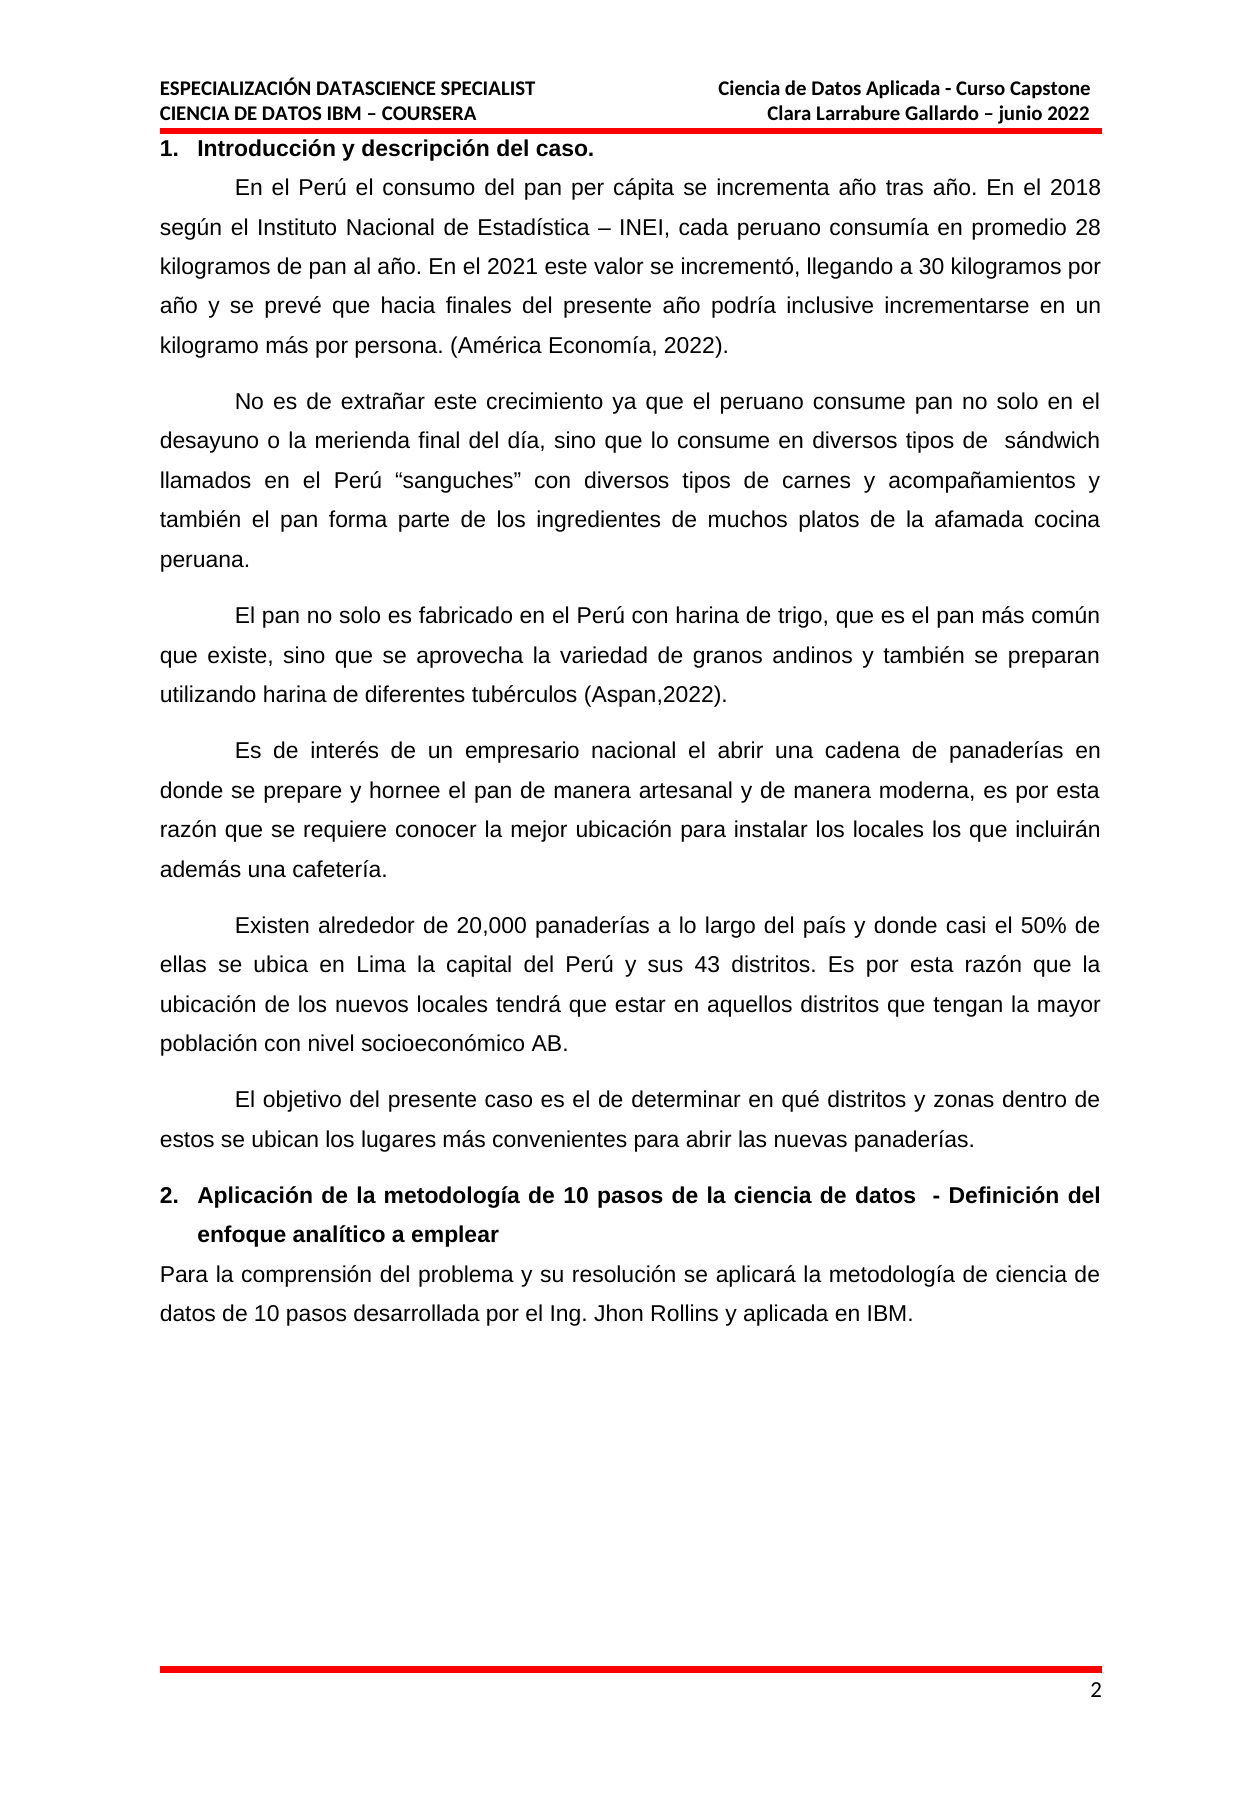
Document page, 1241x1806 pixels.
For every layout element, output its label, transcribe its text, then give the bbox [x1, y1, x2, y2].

text En el Perú el consumo del pan per cápita se incrementa año tras año. En el 2018 según el Instituto Nacional de Estadística – INEI, cada peruano consumía en promedio 28 kilogramos de pan al año. En el 2021 este valor se incrementó, llegando a 30 kilogramos por año y se prevé que hacia finales del presente año podría inclusive incrementarse en un kilogramo más por persona. (América Economía, 2022). [159, 174, 1102, 358]
text Es de interés de un empresario nacional el abrir una cadena de panaderías en donde se prepare y hornee el pan de manera artesanal y de manera moderna, es por esta razón que se requiere conocer la mejor ubicación para instalar los locales los que incluirán además una cafetería. [159, 737, 1102, 882]
text El objetivo del presente caso es el de determinar en qué distritos y zonas dentro de estos se ubican los lugares más convenientes para abrir las nuevas panaderías. [159, 1086, 1102, 1152]
text Para la comprensión del problema y su resolución se aplicará la metodología de ciencia de datos de 10 pasos desarrollada por el Ing. Jhon Rollins y aplicada en IBM. [159, 1261, 1102, 1327]
list Aplicación de la metodología de 10 pasos de la ciencia de datos - Definición del enfoque analítico a emplear [159, 1182, 1102, 1248]
text No es de extrañar este crecimiento ya que el peruano consume pan no solo en el desayuno o la merienda final del día, sino que lo consume en diversos tipos de sándwich llamados en el Perú “sanguches” con diversos tipos de carnes y acompañamientos y también el pan forma parte de los ingredientes de muchos platos de la afamada cocina peruana. [159, 388, 1102, 572]
list Introducción y descripción del caso. [159, 134, 1102, 161]
text Existen alrededor de 20,000 panaderías a lo largo del país y donde casi el 50% de ellas se ubica en Lima la capital del Perú y sus 43 distritos. Es por esta razón que la ubicación de los nuevos locales tendrá que estar en aquellos distritos que tengan la mayor población con nivel socioeconómico AB. [159, 912, 1102, 1057]
text El pan no solo es fabricado en el Perú con harina de trigo, que es el pan más común que existe, sino que se aprovecha la variedad de granos andinos y también se preparan utilizando harina de diferentes tubérculos (Aspan,2022). [159, 602, 1102, 707]
